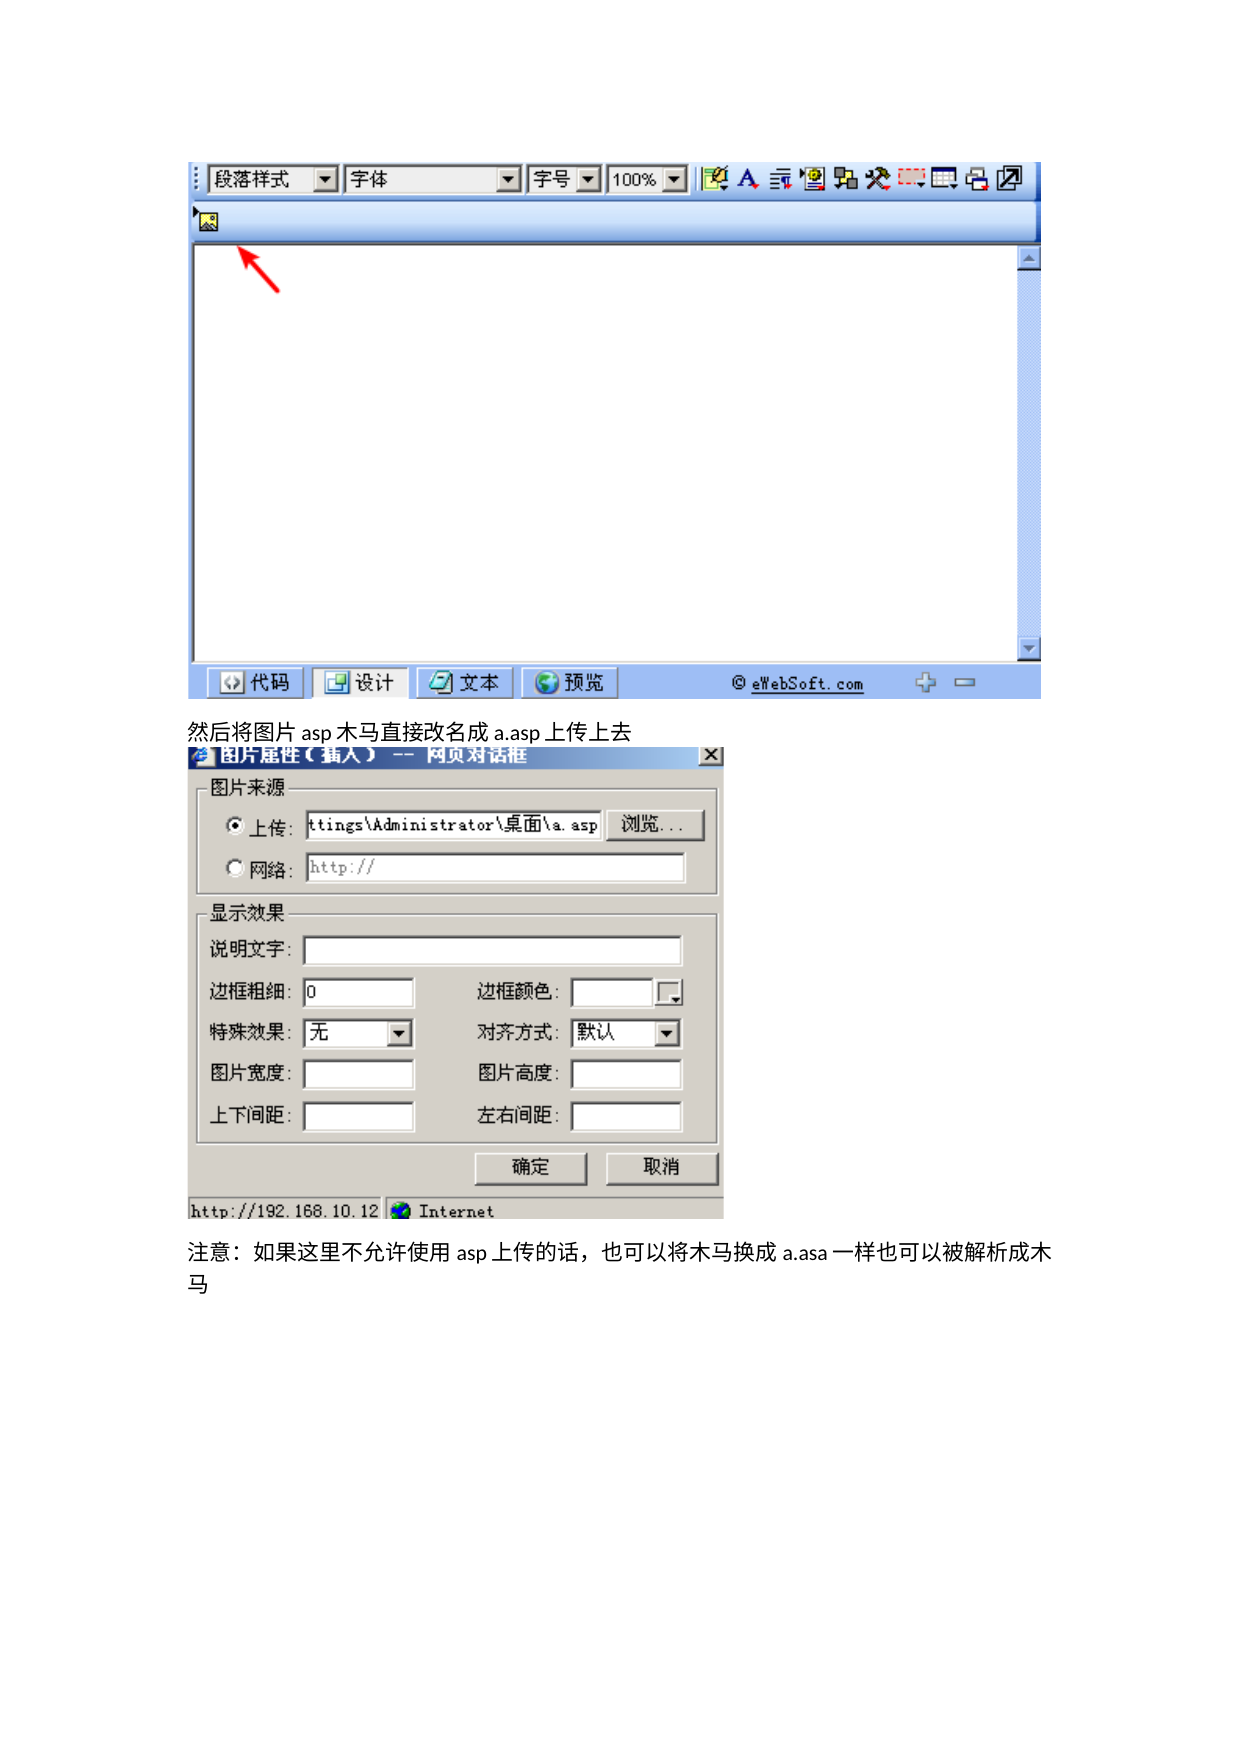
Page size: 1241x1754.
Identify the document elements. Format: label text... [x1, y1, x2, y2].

text 注意：如果这里不允许使用asp上传的话，也可以将木马换成a.asa一样也可以被解析成木马 [187, 1234, 1053, 1299]
text 然后将图片asp木马直接改名成a.asp上传上去 [187, 714, 1053, 747]
picture [187, 747, 724, 1219]
picture [187, 162, 1041, 699]
